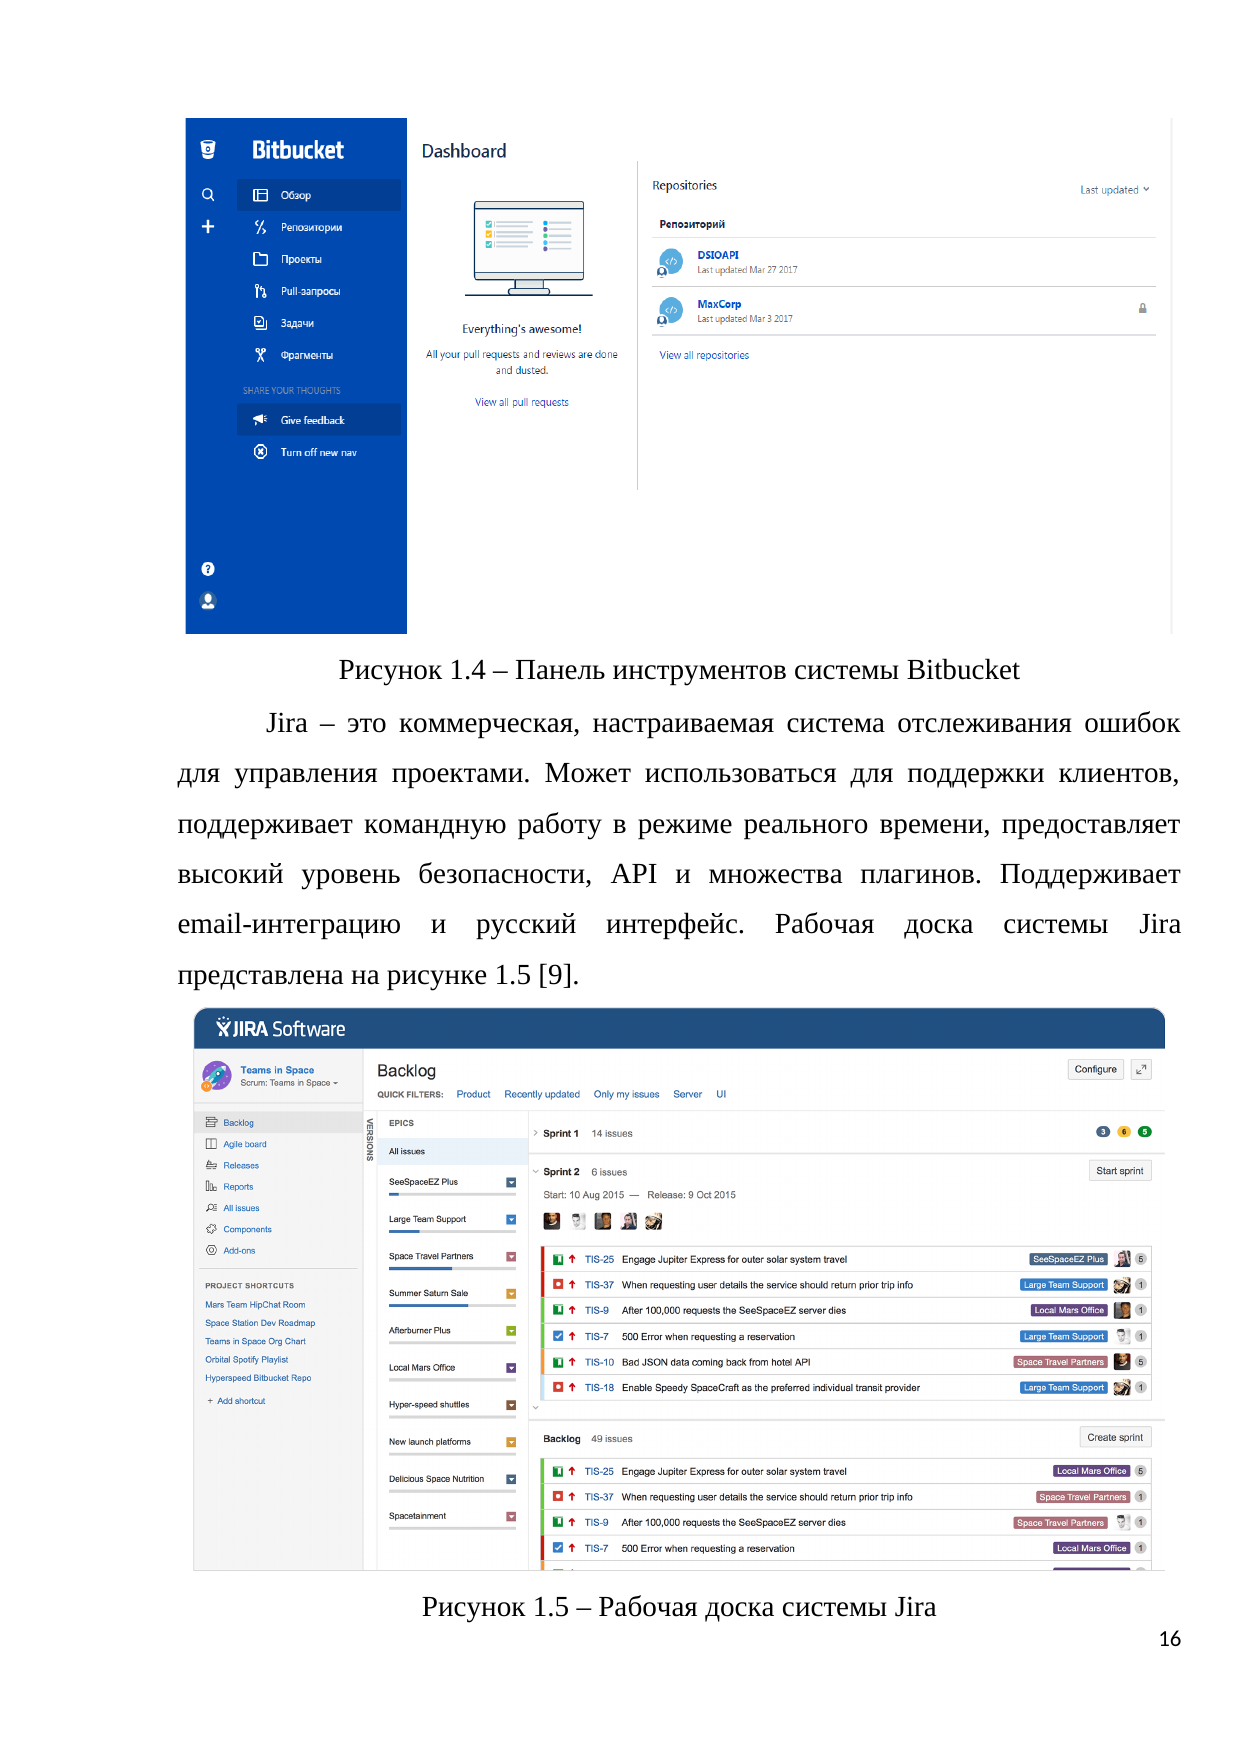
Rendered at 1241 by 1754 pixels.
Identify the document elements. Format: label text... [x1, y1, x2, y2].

text Рисунок 1.4 – Панель инструментов системы Bitbucket [177, 652, 1181, 686]
text Jira – это коммерческая, настраиваемая система отслеживания ошибок для управления проектами. Может использоваться для поддержки клиентов, поддерживает командную работу в режиме реального времени, предоставляет высокий уровень безопасности, API и множества плагинов. Поддерживает email-интеграцию и русский интерфейс. Рабочая доска системы Jira представлена на рисунке 1.5 [9]. [177, 705, 1181, 990]
text Рисунок 1.5 – Рабочая доска системы Jira [177, 1589, 1181, 1623]
picture [185, 118, 1173, 634]
picture [193, 1007, 1165, 1571]
